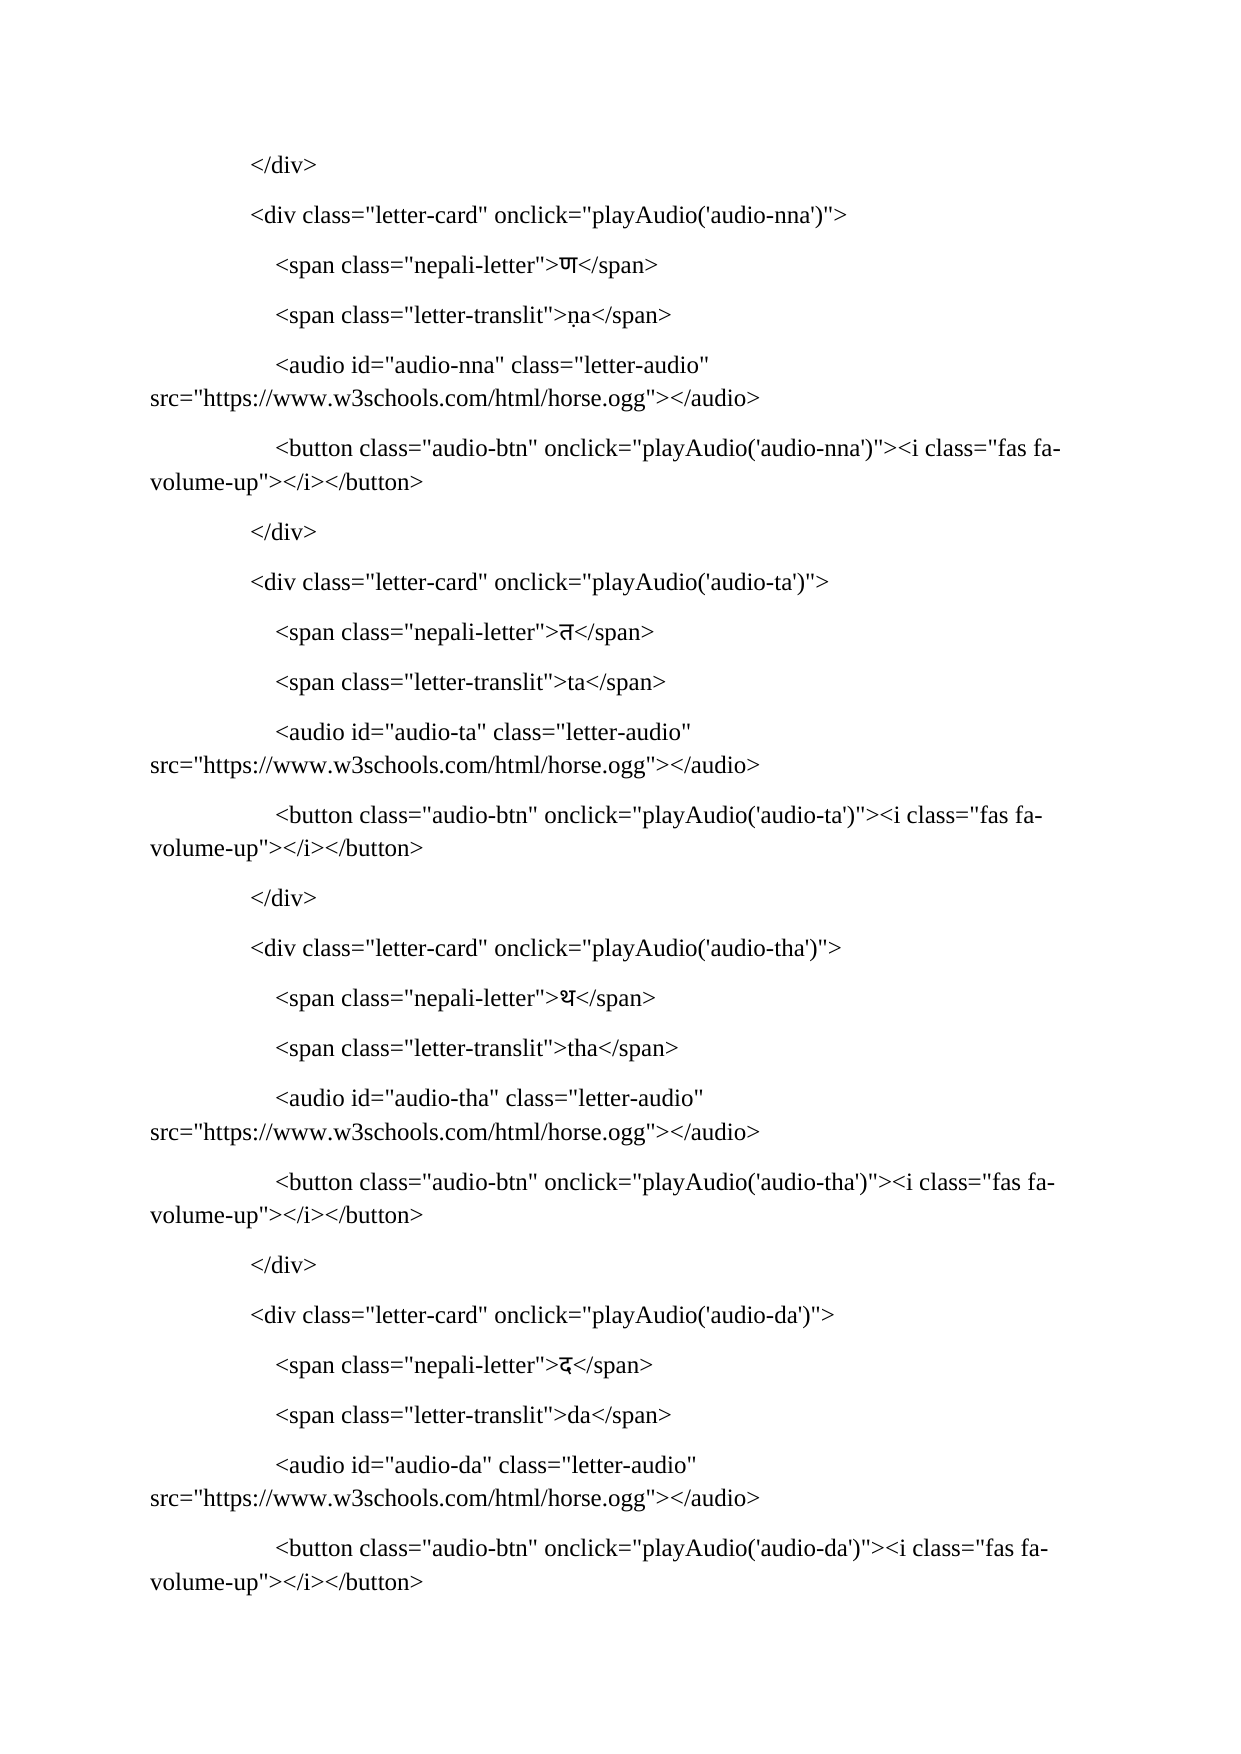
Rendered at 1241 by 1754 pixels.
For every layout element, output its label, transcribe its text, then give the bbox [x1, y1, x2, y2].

text <span class="letter-translit">ta</span> [150, 667, 1090, 695]
text <audio id="audio-nna" class="letter-audio" src="https://www.w3schools.com/html/horse.ogg"></audio> [150, 350, 1090, 412]
text <span class="nepali-letter">ण</span> [150, 250, 1090, 279]
text <div class="letter-card" onclick="playAudio('audio-nna')"> [150, 200, 1090, 229]
text </div> [150, 150, 1090, 179]
text <button class="audio-btn" onclick="playAudio('audio-nna')"><i class="fas fa-volume-up"></i></button> [150, 433, 1090, 495]
text <button class="audio-btn" onclick="playAudio('audio-tha')"><i class="fas fa-volume-up"></i></button> [150, 1167, 1090, 1229]
text <span class="nepali-letter">त</span> [150, 617, 1090, 645]
text <audio id="audio-tha" class="letter-audio" src="https://www.w3schools.com/html/horse.ogg"></audio> [150, 1083, 1090, 1145]
text <audio id="audio-da" class="letter-audio" src="https://www.w3schools.com/html/horse.ogg"></audio> [150, 1450, 1090, 1512]
text <span class="letter-translit">ṇa</span> [150, 300, 1090, 329]
text </div> [150, 517, 1090, 545]
text <span class="letter-translit">da</span> [150, 1400, 1090, 1429]
text <button class="audio-btn" onclick="playAudio('audio-ta')"><i class="fas fa-volume-up"></i></button> [150, 800, 1090, 862]
text <div class="letter-card" onclick="playAudio('audio-ta')"> [150, 567, 1090, 595]
text <audio id="audio-ta" class="letter-audio" src="https://www.w3schools.com/html/horse.ogg"></audio> [150, 717, 1090, 779]
text <span class="nepali-letter">थ</span> [150, 983, 1090, 1012]
text <button class="audio-btn" onclick="playAudio('audio-da')"><i class="fas fa-volume-up"></i></button> [150, 1533, 1090, 1595]
text <div class="letter-card" onclick="playAudio('audio-da')"> [150, 1300, 1090, 1329]
text <span class="nepali-letter">द</span> [150, 1350, 1090, 1379]
text <span class="letter-translit">tha</span> [150, 1033, 1090, 1062]
text </div> [150, 1250, 1090, 1279]
text </div> [150, 883, 1090, 912]
text <div class="letter-card" onclick="playAudio('audio-tha')"> [150, 933, 1090, 962]
